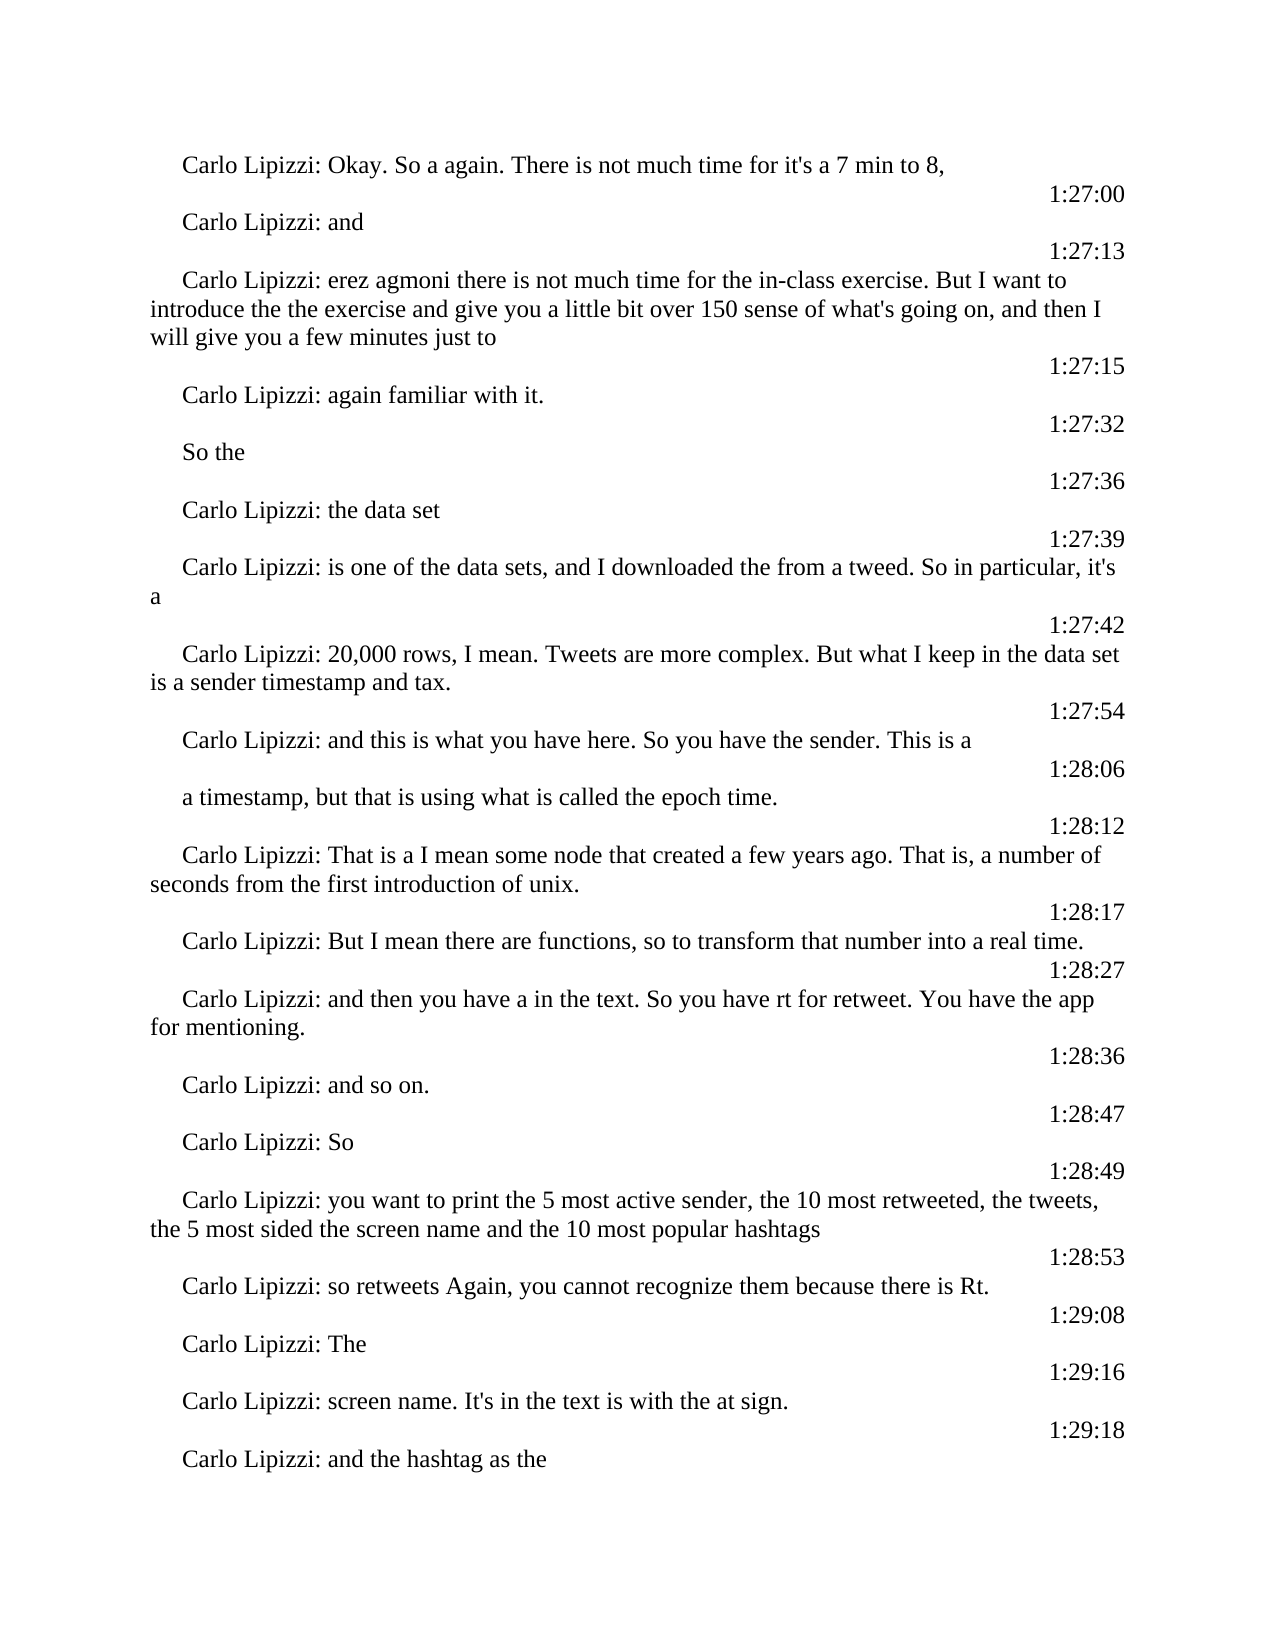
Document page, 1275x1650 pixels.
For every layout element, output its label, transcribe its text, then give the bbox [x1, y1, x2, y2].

text 1:28:17 [150, 897, 1125, 926]
text  Carlo Lipizzi: But I mean there are functions, so to transform that number into a real time. [150, 926, 1125, 955]
text 1:28:27 [150, 955, 1125, 984]
text  Carlo Lipizzi: so retweets Again, you cannot recognize them because there is Rt. [150, 1271, 1125, 1300]
text  Carlo Lipizzi: The [150, 1329, 1125, 1357]
text 1:28:49 [150, 1156, 1125, 1185]
text  So the [150, 437, 1125, 466]
text 1:27:00 [150, 179, 1125, 207]
text  Carlo Lipizzi: 20,000 rows, I mean. Tweets are more complex. But what I keep in the data set is a sender timestamp and tax. [150, 639, 1125, 696]
text  a timestamp, but that is using what is called the epoch time. [150, 782, 1125, 811]
text 1:27:42 [150, 610, 1125, 639]
text 1:29:16 [150, 1357, 1125, 1386]
text  Carlo Lipizzi: screen name. It's in the text is with the at sign. [150, 1386, 1125, 1415]
text  Carlo Lipizzi: Okay. So a again. There is not much time for it's a 7 min to 8, [150, 150, 1125, 179]
text 1:28:36 [150, 1041, 1125, 1070]
text 1:28:47 [150, 1099, 1125, 1127]
text  Carlo Lipizzi: again familiar with it. [150, 380, 1125, 409]
text  Carlo Lipizzi: and the hashtag as the [150, 1444, 1125, 1472]
text  Carlo Lipizzi: and this is what you have here. So you have the sender. This is a [150, 725, 1125, 754]
text  Carlo Lipizzi: you want to print the 5 most active sender, the 10 most retweeted, the tweets, the 5 most sided the screen name and the 10 most popular hashtags [150, 1185, 1125, 1242]
text  Carlo Lipizzi: the data set [150, 495, 1125, 524]
text 1:29:08 [150, 1300, 1125, 1329]
text 1:28:06 [150, 754, 1125, 782]
text 1:27:39 [150, 524, 1125, 552]
text  Carlo Lipizzi: and then you have a in the text. So you have rt for retweet. You have the app for mentioning. [150, 984, 1125, 1041]
text  Carlo Lipizzi: So [150, 1127, 1125, 1156]
text 1:28:53 [150, 1242, 1125, 1271]
text 1:28:12 [150, 811, 1125, 840]
text  Carlo Lipizzi: That is a I mean some node that created a few years ago. That is, a number of seconds from the first introduction of unix. [150, 840, 1125, 897]
text 1:27:32 [150, 409, 1125, 437]
text  Carlo Lipizzi: and so on. [150, 1070, 1125, 1099]
text 1:27:15 [150, 351, 1125, 380]
text 1:27:36 [150, 466, 1125, 495]
text 1:27:54 [150, 696, 1125, 725]
text 1:27:13 [150, 236, 1125, 265]
text 1:29:18 [150, 1415, 1125, 1444]
text  Carlo Lipizzi: and [150, 207, 1125, 236]
text  Carlo Lipizzi: erez agmoni there is not much time for the in-class exercise. But I want to introduce the the exercise and give you a little bit over 150 sense of what's going on, and then I will give you a few minutes just to [150, 265, 1125, 351]
text  Carlo Lipizzi: is one of the data sets, and I downloaded the from a tweed. So in particular, it's a [150, 552, 1125, 610]
